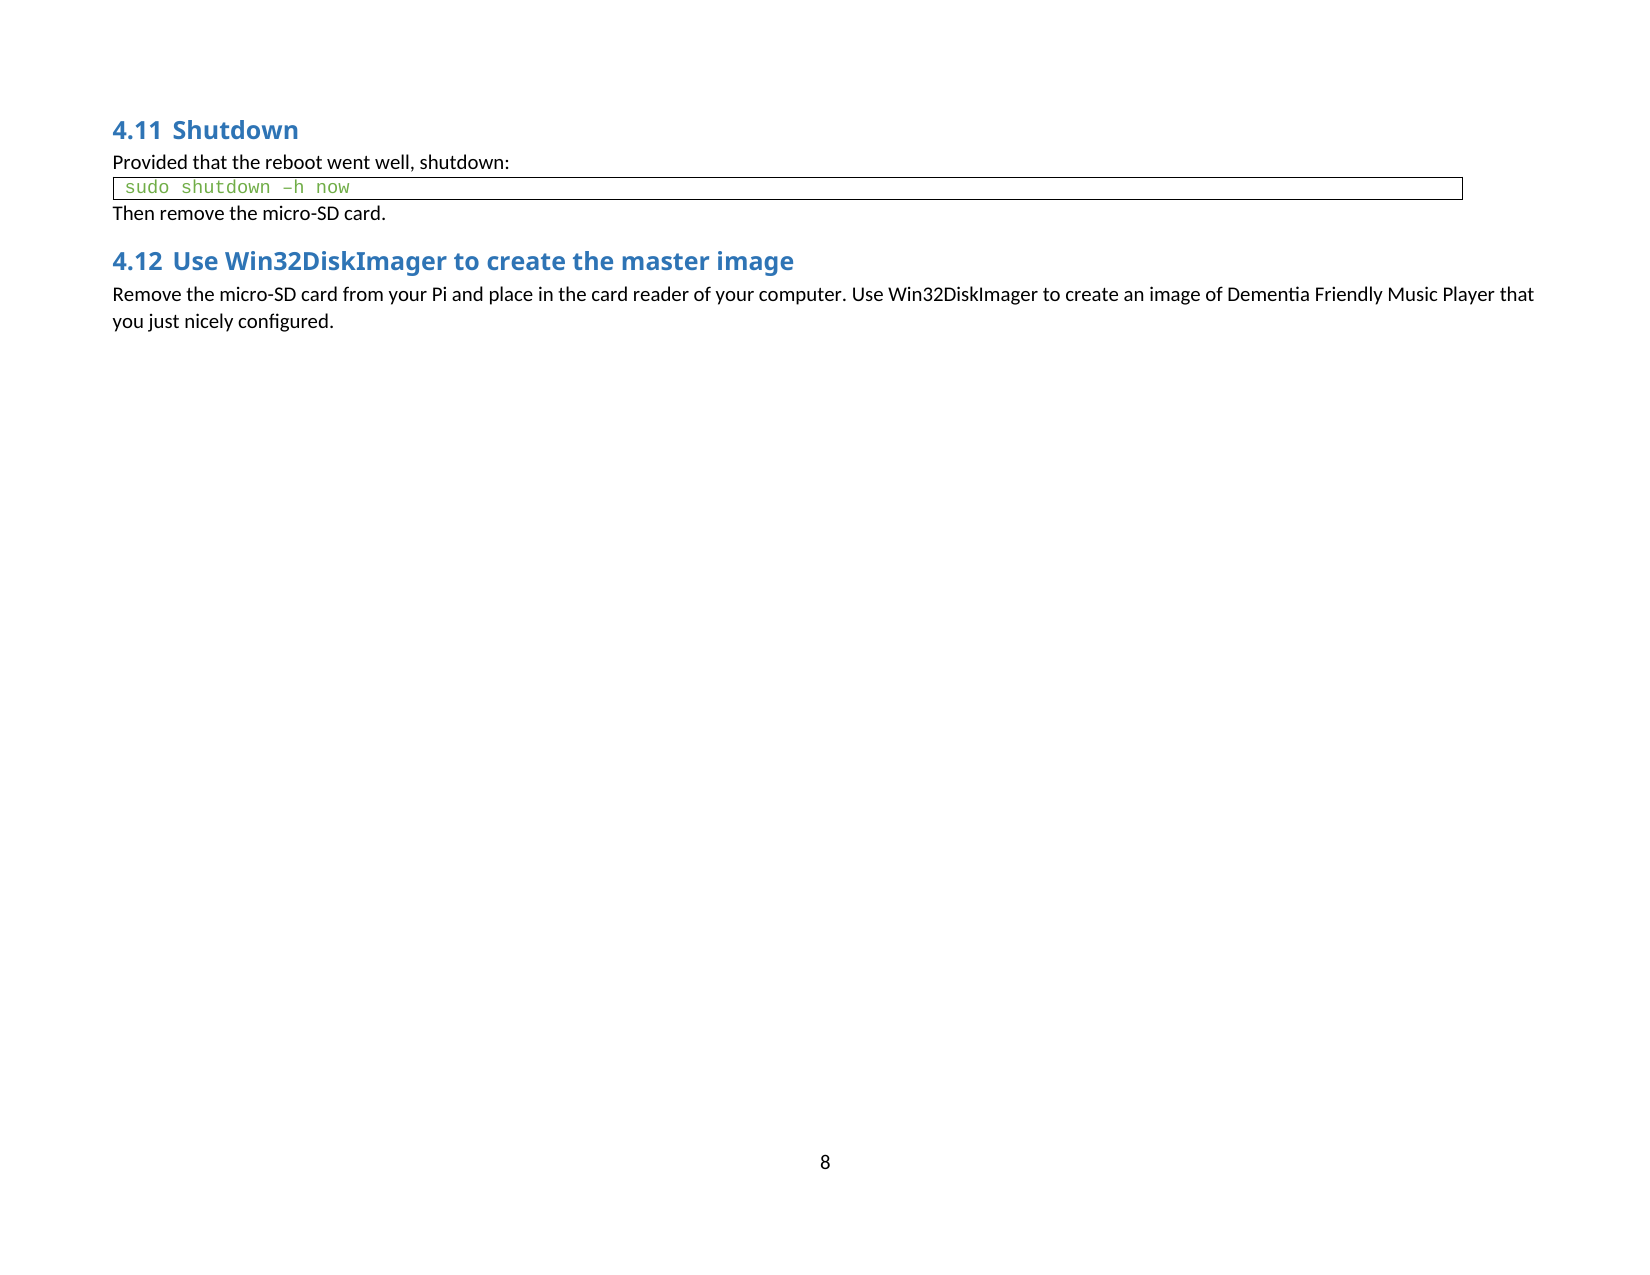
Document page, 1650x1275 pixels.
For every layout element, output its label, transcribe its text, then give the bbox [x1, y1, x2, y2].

text Remove the micro-SD card from your Pi and place in the card reader of your computer. Use Win32DiskImager to create an image of Dementia Friendly Music Player that you just nicely configured. [112, 281, 1537, 334]
subtitle Use Win32DiskImager to create the master image [112, 244, 1537, 278]
table_header sudo shutdown –h now [114, 178, 1462, 199]
subtitle Shutdown [112, 112, 1537, 147]
text Then remove the micro-SD card. [112, 200, 1537, 225]
text Provided that the reboot went well, shutdown: [112, 149, 1537, 175]
